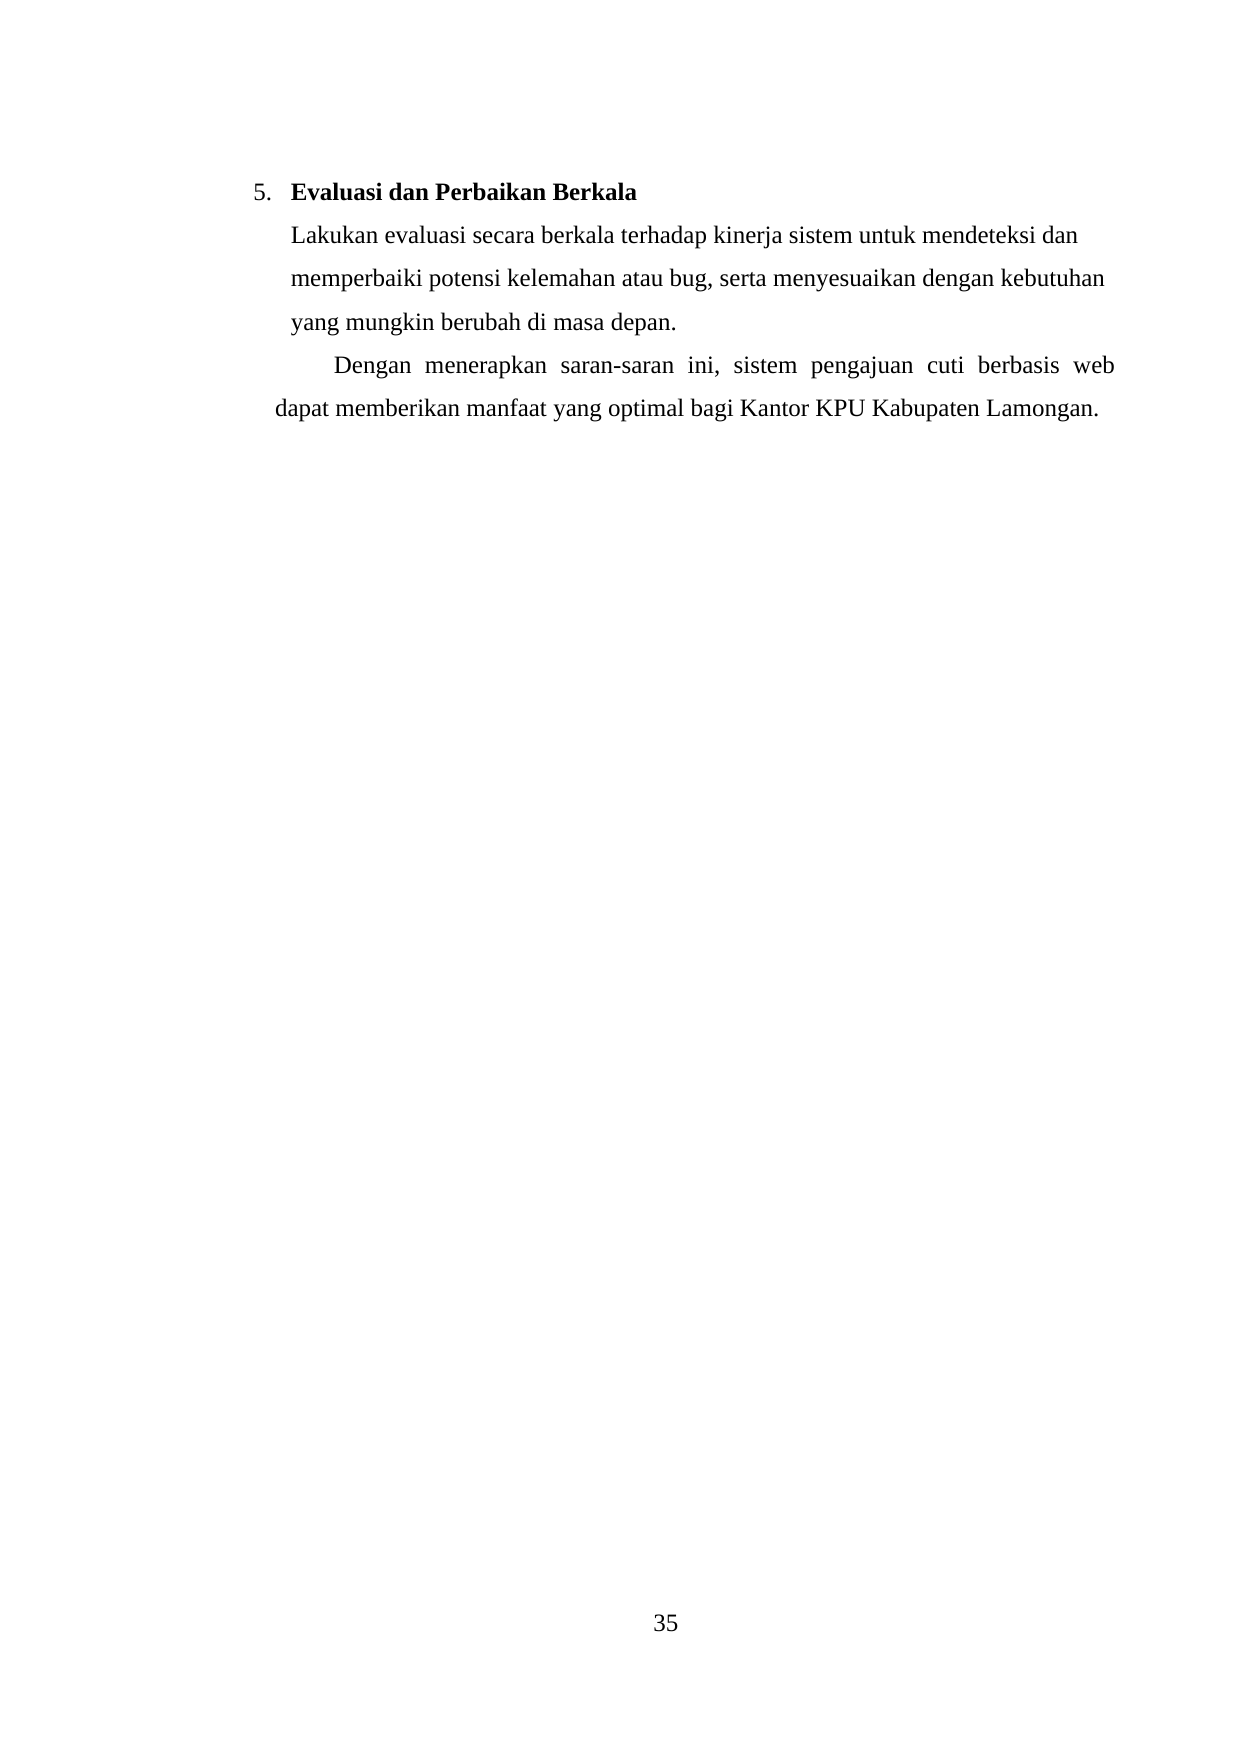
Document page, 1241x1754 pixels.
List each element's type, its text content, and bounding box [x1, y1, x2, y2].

list Evaluasi dan Perbaikan Berkala Lakukan evaluasi secara berkala terhadap kinerja sistem untuk mendeteksi dan memperbaiki potensi kelemahan atau bug, serta menyesuaikan dengan kebutuhan yang mungkin berubah di masa depan. [253, 177, 1116, 335]
text Dengan menerapkan saran-saran ini, sistem pengajuan cuti berbasis web dapat memberikan manfaat yang optimal bagi Kantor KPU Kabupaten Lamongan. [275, 350, 1116, 422]
